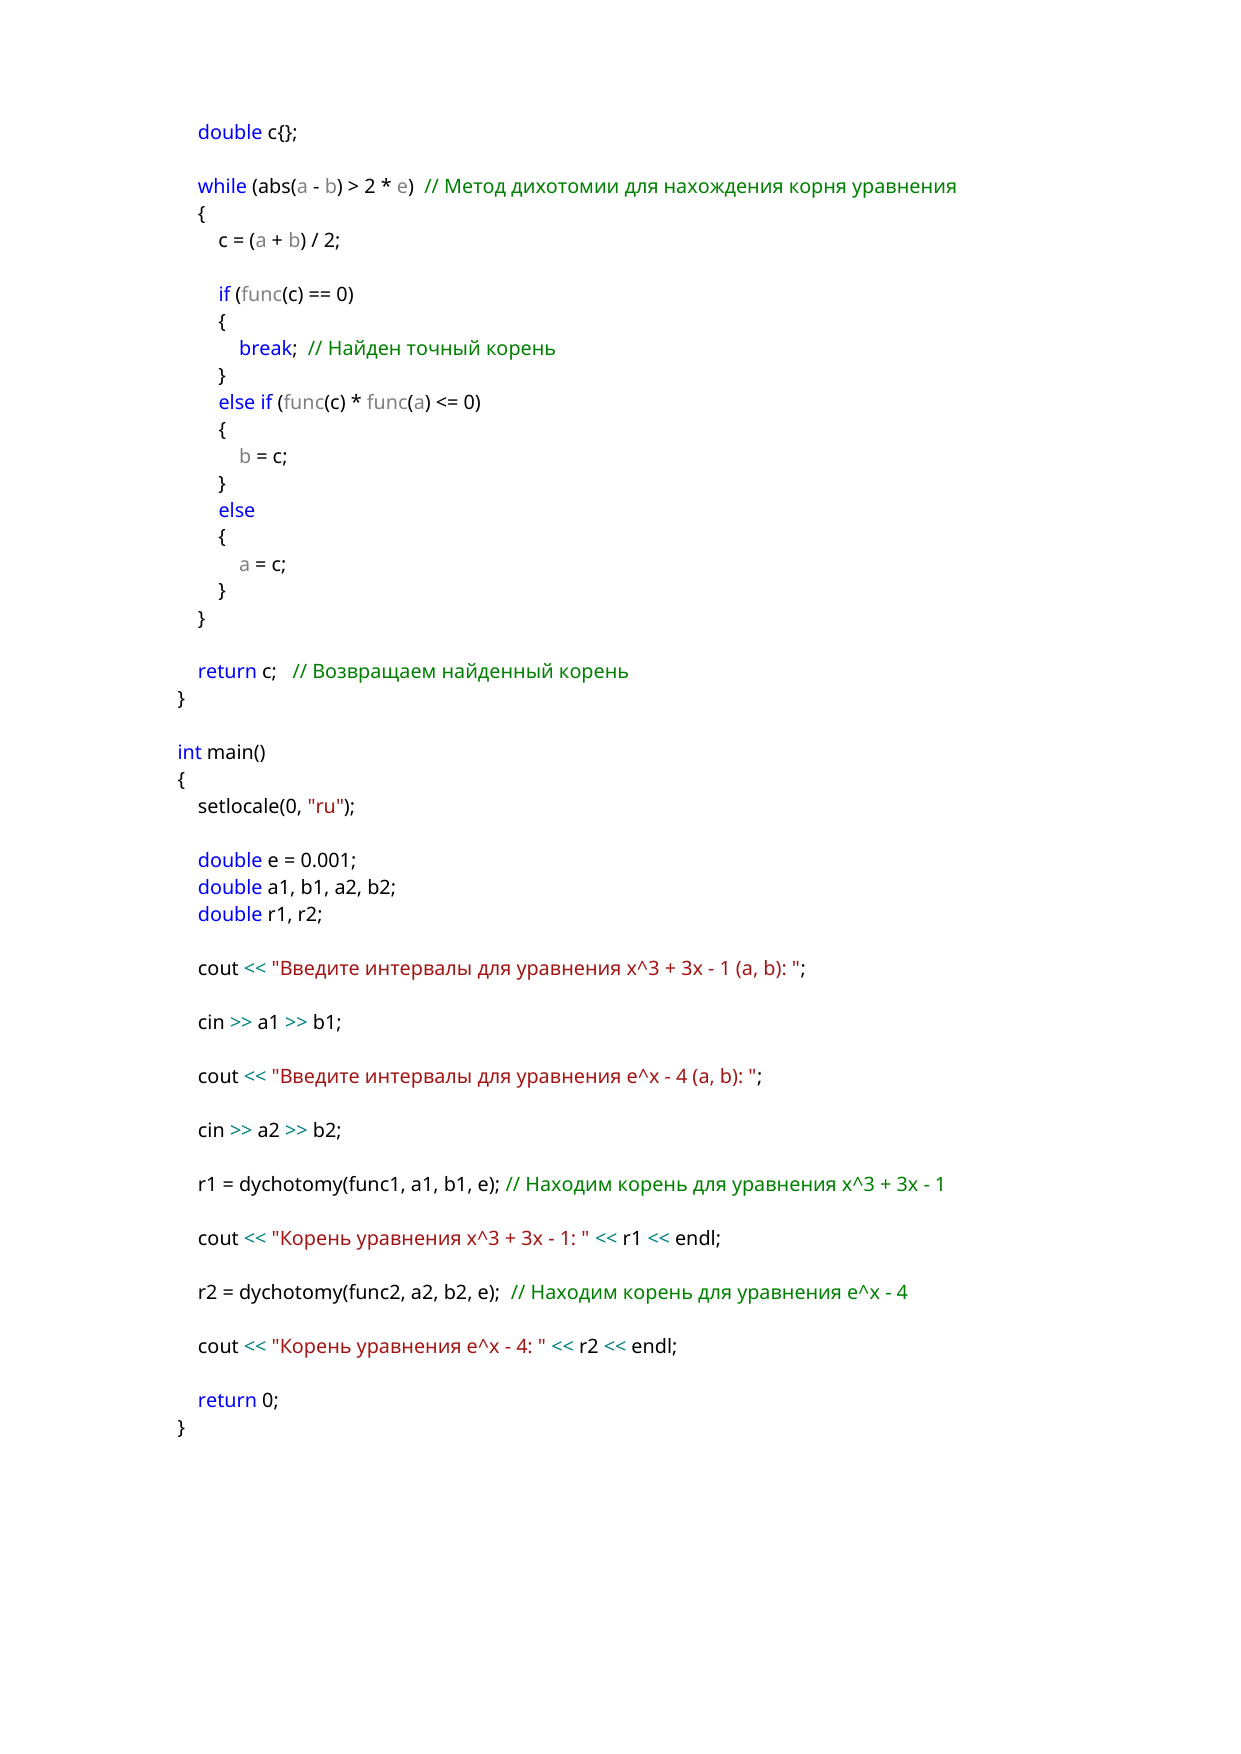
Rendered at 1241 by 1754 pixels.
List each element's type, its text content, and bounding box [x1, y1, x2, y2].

text a = c; [177, 550, 1152, 577]
text else if (func(c) * func(a) <= 0) [177, 388, 1152, 415]
text cin >> a2 >> b2; [177, 1116, 1152, 1143]
text c = (a + b) / 2; [177, 226, 1152, 253]
text setlocale(0, "ru"); [177, 793, 1152, 819]
text double r1, r2; [177, 901, 1152, 927]
text return 0; [177, 1386, 1152, 1413]
text int main() [177, 739, 1152, 766]
text double e = 0.001; [177, 847, 1152, 873]
text { [177, 523, 1152, 550]
text } [177, 469, 1152, 496]
text double a1, b1, a2, b2; [177, 873, 1152, 901]
text cout << "Введите интервалы для уравнения e^x - 4 (a, b): "; [177, 1062, 1152, 1089]
text break; // Найден точный корень [177, 334, 1152, 361]
text r2 = dychotomy(func2, a2, b2, e); // Находим корень для уравнения e^x - 4 [177, 1278, 1152, 1305]
text } [177, 1413, 1152, 1440]
text } [177, 577, 1152, 604]
text return c; // Возвращаем найденный корень [177, 658, 1152, 685]
text if (func(c) == 0) [177, 280, 1152, 307]
text } [177, 361, 1152, 388]
text b = c; [177, 442, 1152, 469]
text cout << "Введите интервалы для уравнения x^3 + 3x - 1 (a, b): "; [177, 954, 1152, 981]
text { [177, 199, 1152, 226]
text } [177, 685, 1152, 712]
text cout << "Корень уравнения e^x - 4: " << r2 << endl; [177, 1332, 1152, 1359]
text cin >> a1 >> b1; [177, 1008, 1152, 1035]
text r1 = dychotomy(func1, a1, b1, e); // Находим корень для уравнения x^3 + 3x - 1 [177, 1170, 1152, 1197]
text cout << "Корень уравнения x^3 + 3x - 1: " << r1 << endl; [177, 1224, 1152, 1251]
text else [177, 496, 1152, 523]
text { [177, 415, 1152, 442]
text { [177, 307, 1152, 334]
text { [177, 766, 1152, 793]
text while (abs(a - b) > 2 * e) // Метод дихотомии для нахождения корня уравнения [177, 172, 1152, 199]
text double c{}; [177, 118, 1152, 145]
text } [177, 604, 1152, 631]
